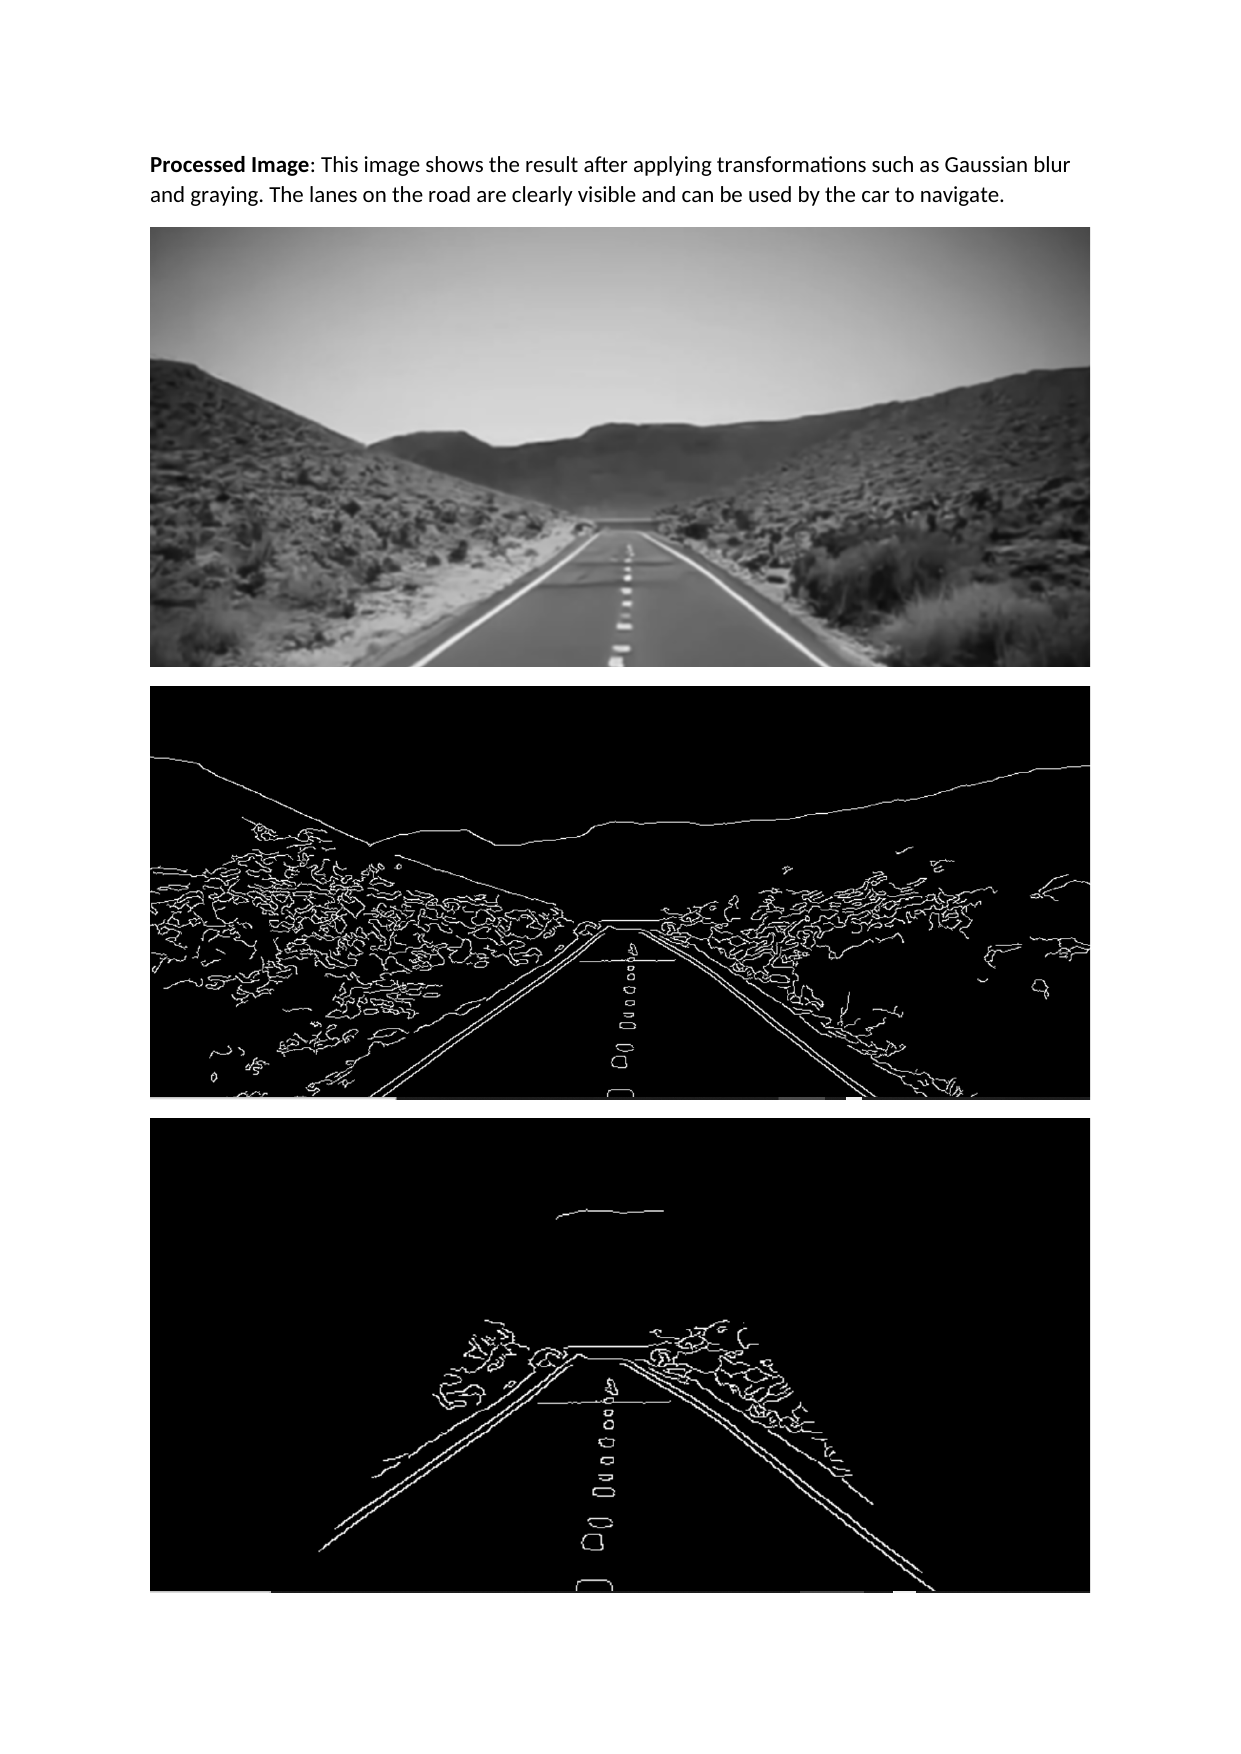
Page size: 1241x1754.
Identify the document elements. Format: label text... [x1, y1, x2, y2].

picture [150, 686, 1091, 1100]
picture [150, 1118, 1091, 1593]
picture [150, 227, 1091, 667]
text Processed Image: This image shows the result after applying transformations such as Gaussian blur and graying. The lanes on the road are clearly visible and can be used by the car to navigate. [150, 150, 1090, 208]
